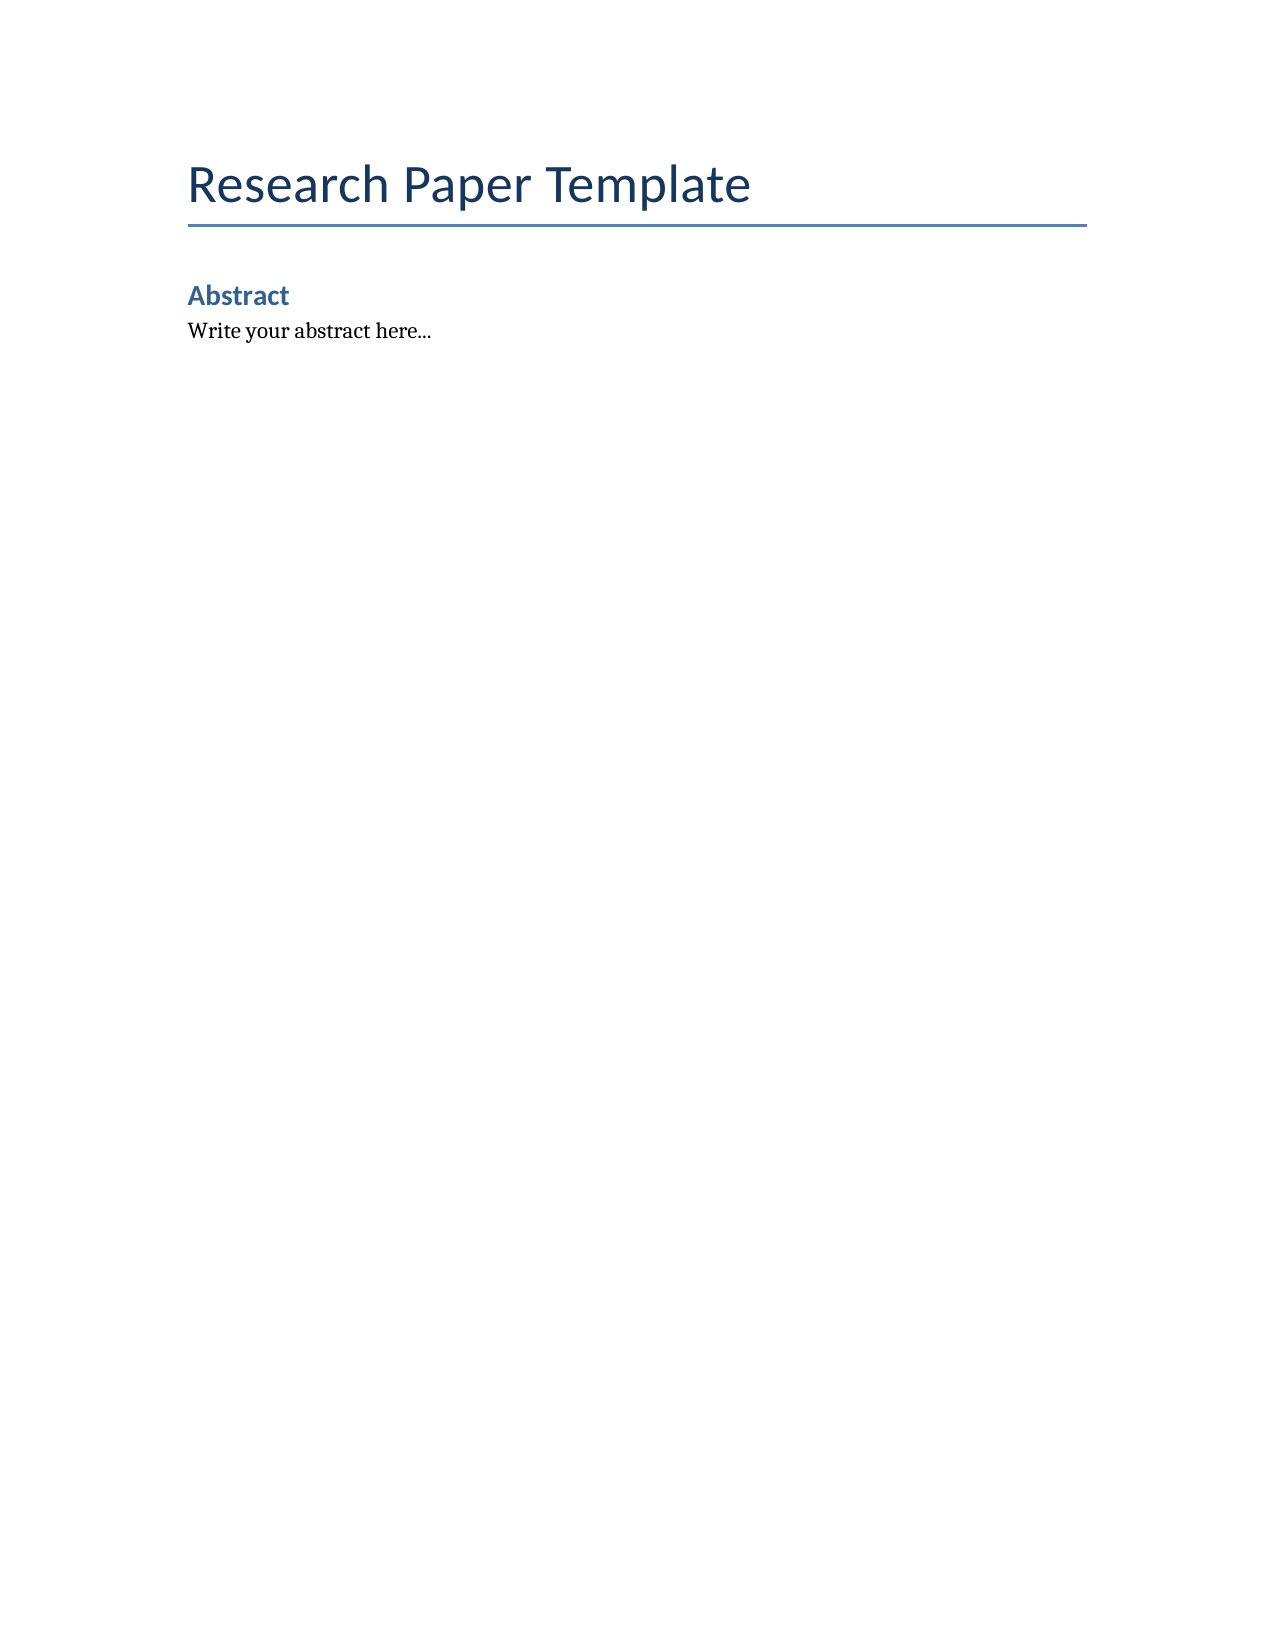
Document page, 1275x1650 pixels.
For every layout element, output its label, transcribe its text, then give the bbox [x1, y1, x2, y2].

text Write your abstract here... [187, 317, 1087, 344]
subtitle Abstract [187, 277, 1087, 312]
title Research Paper Template [187, 150, 1087, 227]
